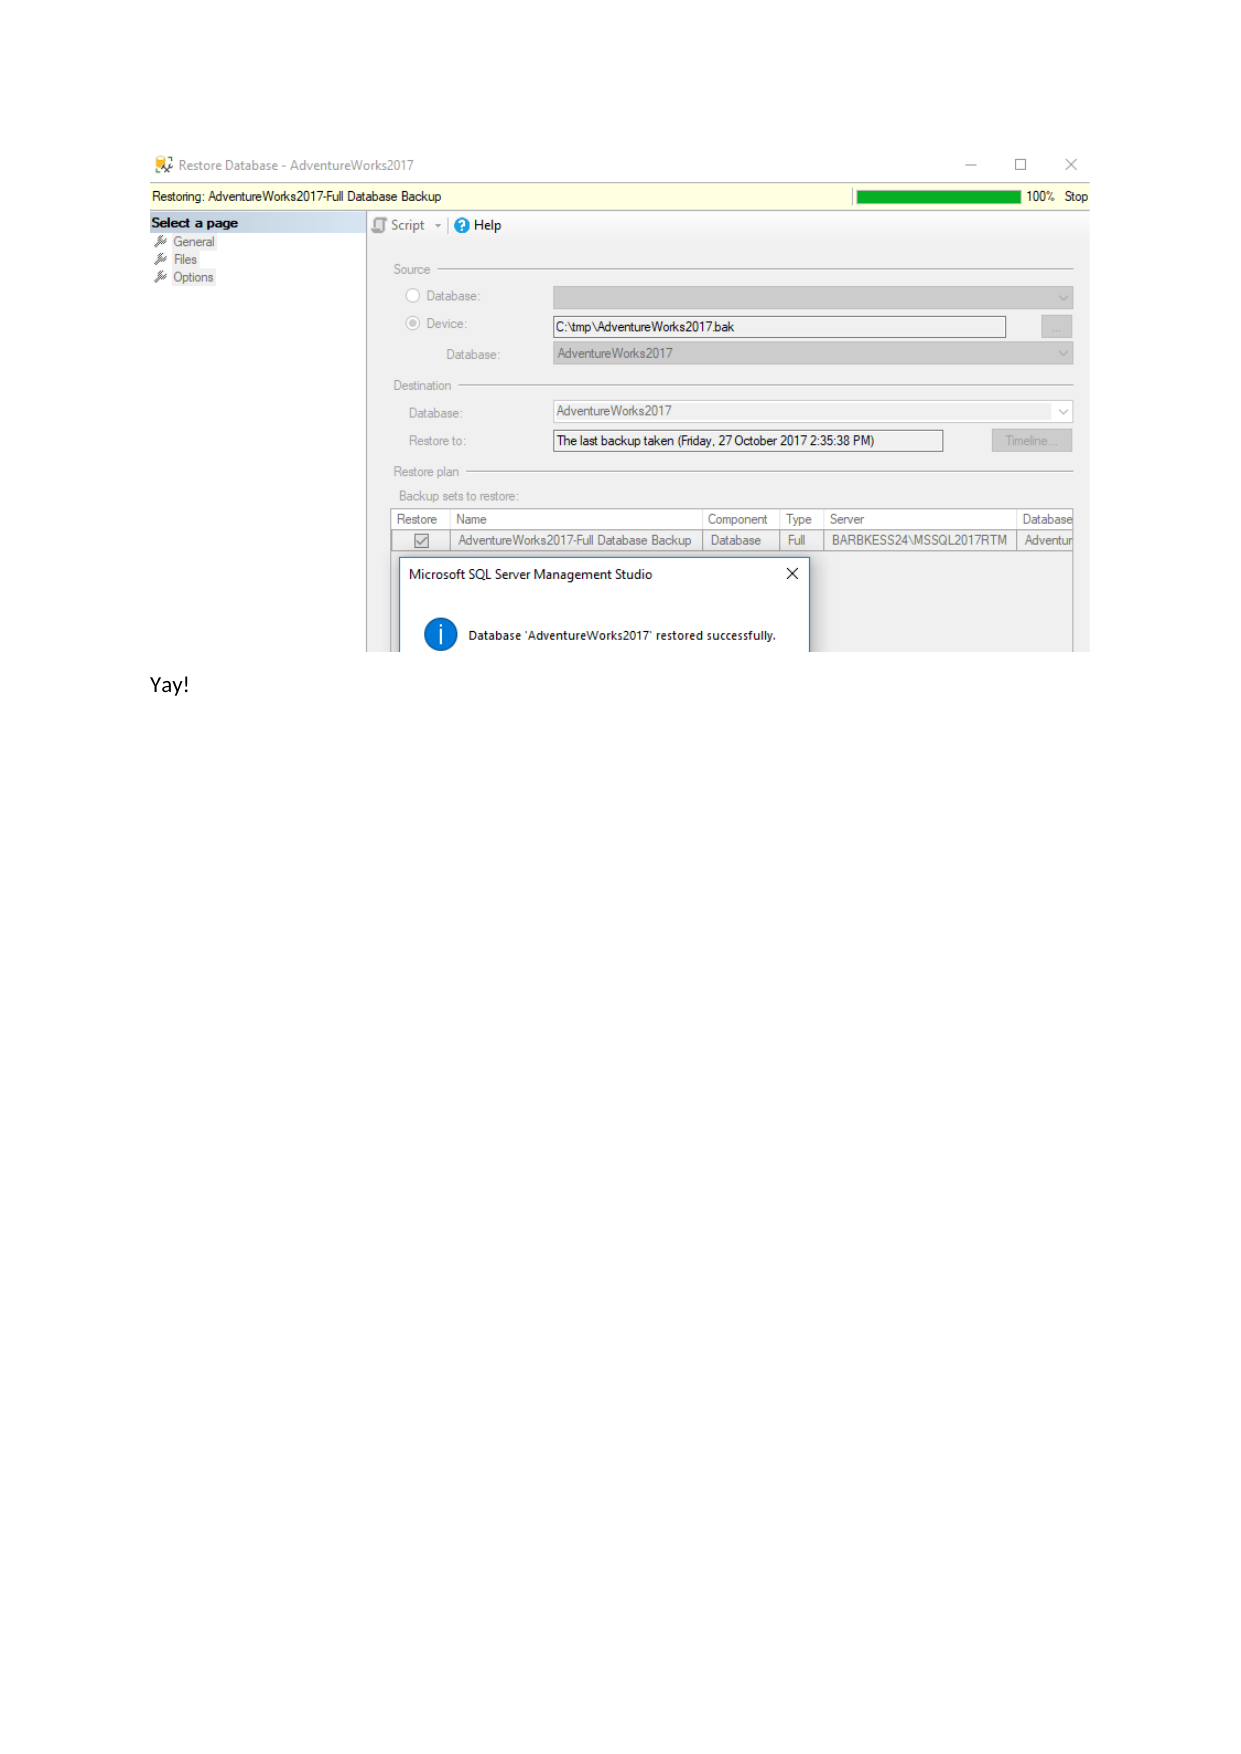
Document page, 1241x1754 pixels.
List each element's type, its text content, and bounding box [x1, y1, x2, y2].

text Yay! [150, 670, 1090, 698]
picture [150, 150, 1090, 652]
